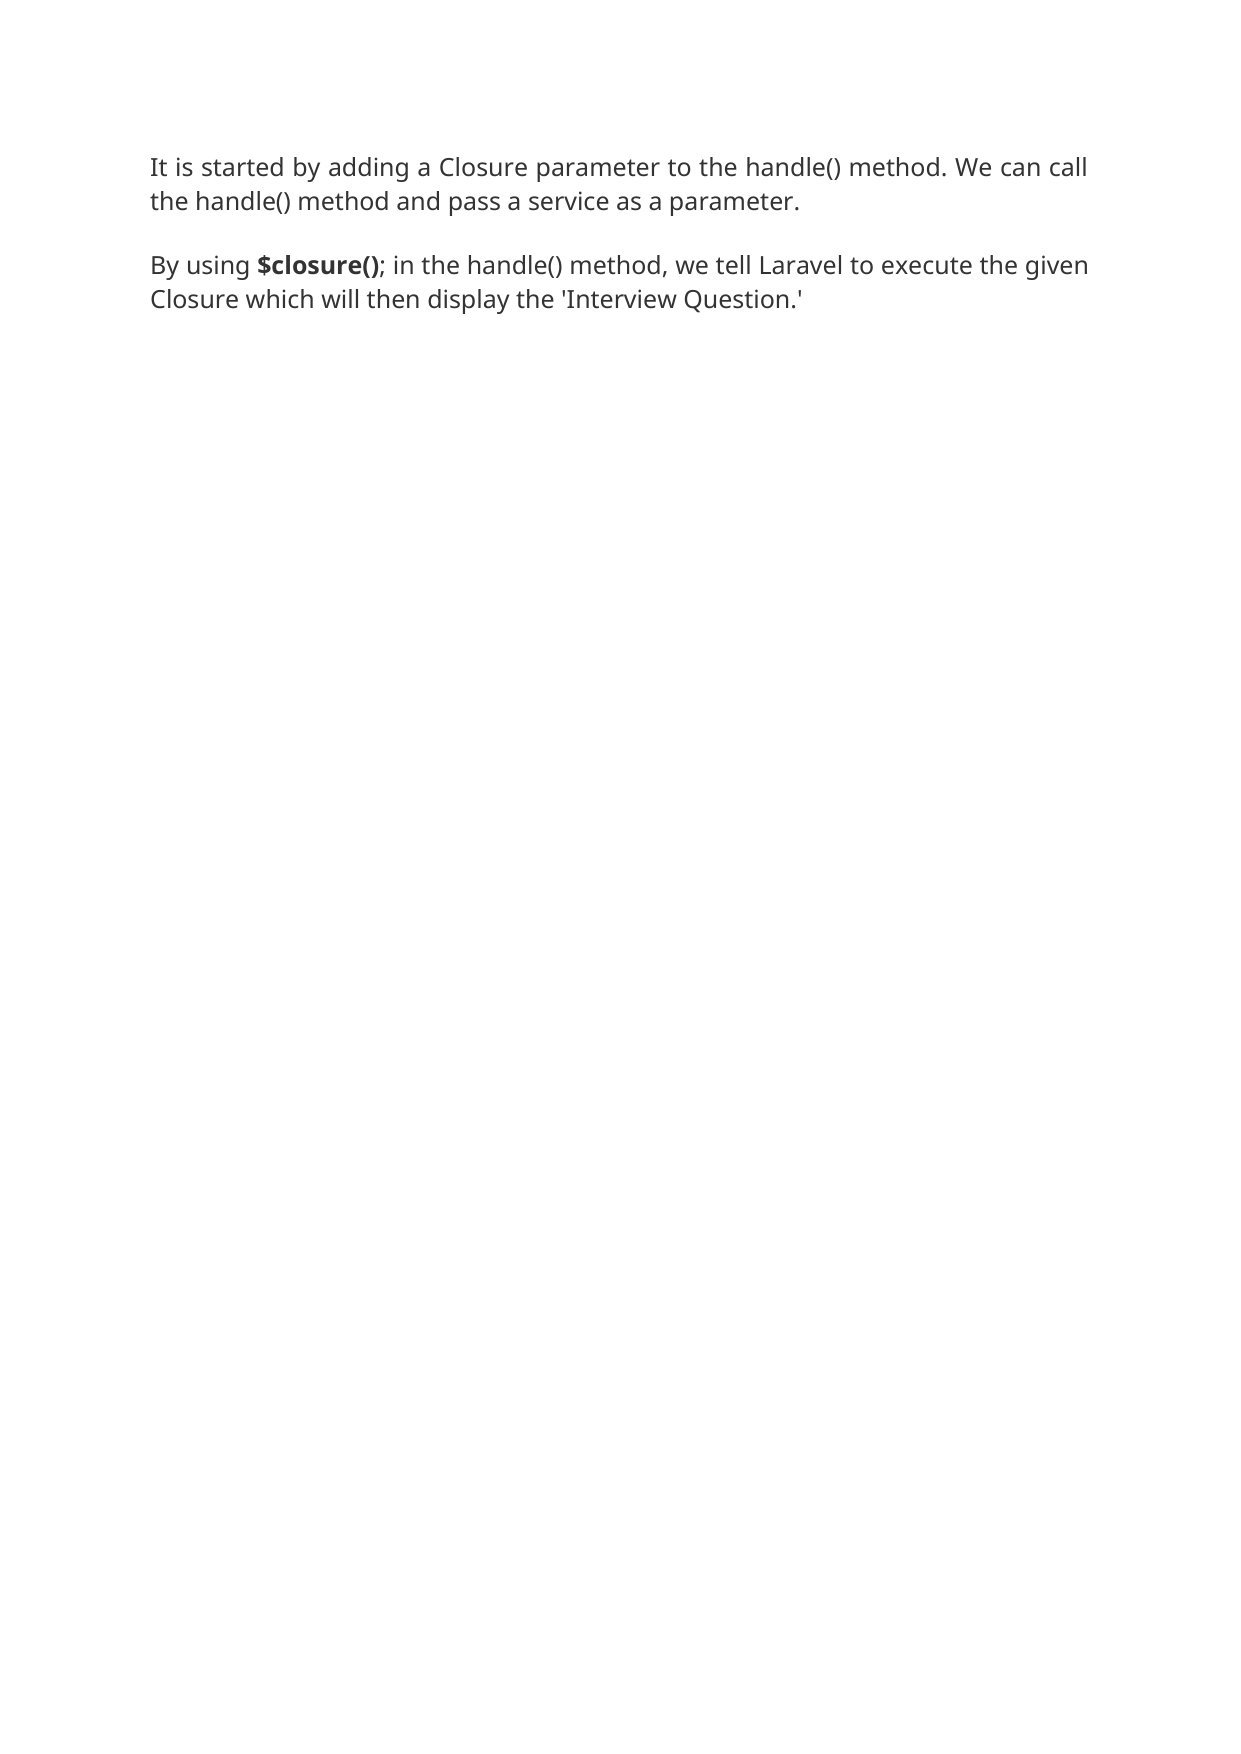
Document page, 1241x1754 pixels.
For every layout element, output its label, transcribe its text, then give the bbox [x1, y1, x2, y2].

text By using $closure(); in the handle() method, we tell Laravel to execute the given Closure which will then display the 'Interview Question.' [150, 247, 1090, 315]
text It is started by adding a Closure parameter to the handle() method. We can call the handle() method and pass a service as a parameter. [150, 150, 1090, 218]
